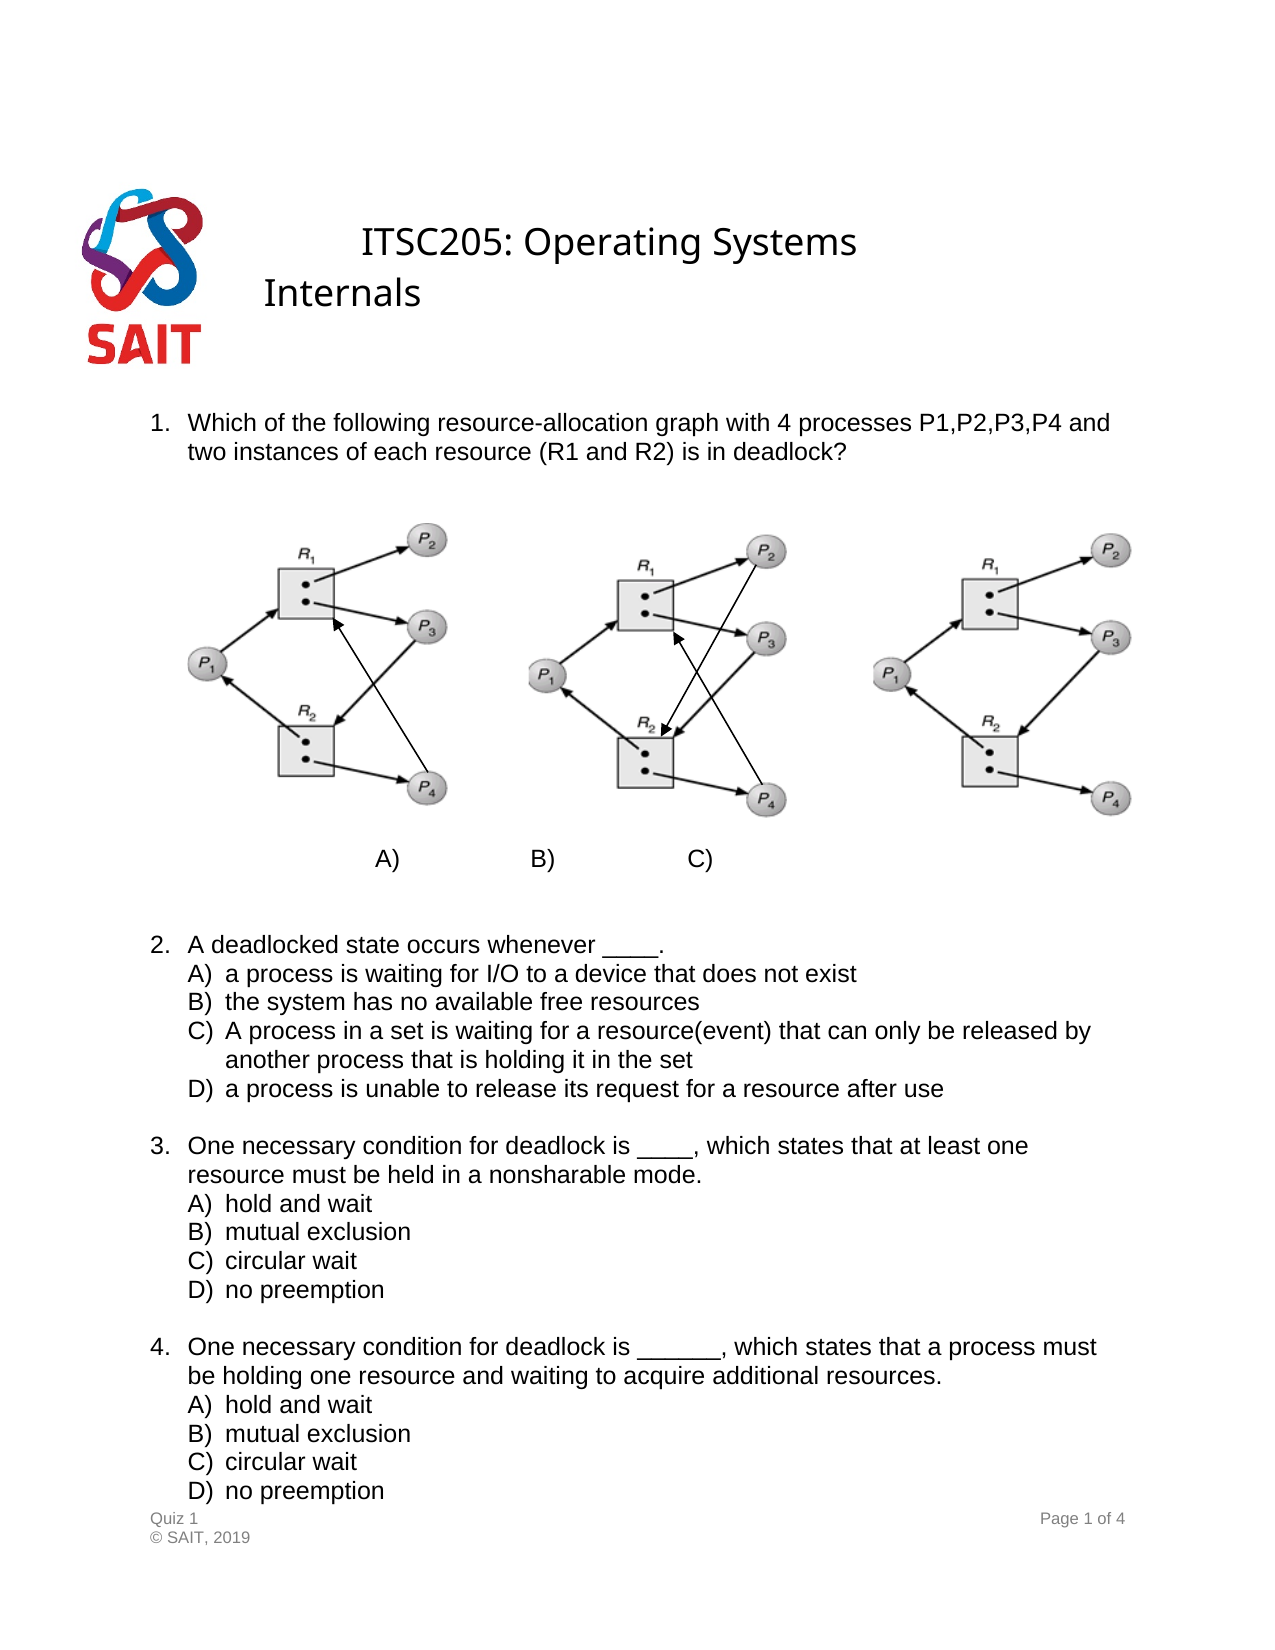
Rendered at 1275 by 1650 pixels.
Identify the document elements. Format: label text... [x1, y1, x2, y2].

picture [42, 149, 242, 403]
picture [187, 523, 1163, 844]
list mutual exclusion [187, 1217, 1125, 1246]
list hold and wait [187, 1189, 1125, 1217]
list the system has no available free resources [187, 987, 1125, 1016]
list circular wait [187, 1447, 1125, 1476]
list B) C) [375, 844, 1125, 872]
list Which of the following resource-allocation graph with 4 processes P1,P2,P3,P4 and two instances of each resource (R1 and R2) is in deadlock? [150, 408, 1125, 466]
list One necessary condition for deadlock is ____, which states that at least one resource must be held in a nonsharable mode. [150, 1131, 1125, 1189]
list One necessary condition for deadlock is ______, which states that a process must be holding one resource and waiting to acquire additional resources. [150, 1332, 1125, 1390]
list a process is unable to release its request for a resource after use [187, 1074, 1125, 1102]
list a process is waiting for I/O to a device that does not exist [187, 959, 1125, 987]
list no preemption [187, 1275, 1125, 1304]
list A deadlocked state occurs whenever ____. [150, 930, 1125, 959]
list A process in a set is waiting for a resource(event) that can only be released by another process that is holding it in the set [187, 1016, 1125, 1074]
list hold and wait [187, 1390, 1125, 1419]
list circular wait [187, 1246, 1125, 1275]
list no preemption [187, 1476, 1125, 1505]
list mutual exclusion [187, 1419, 1125, 1447]
